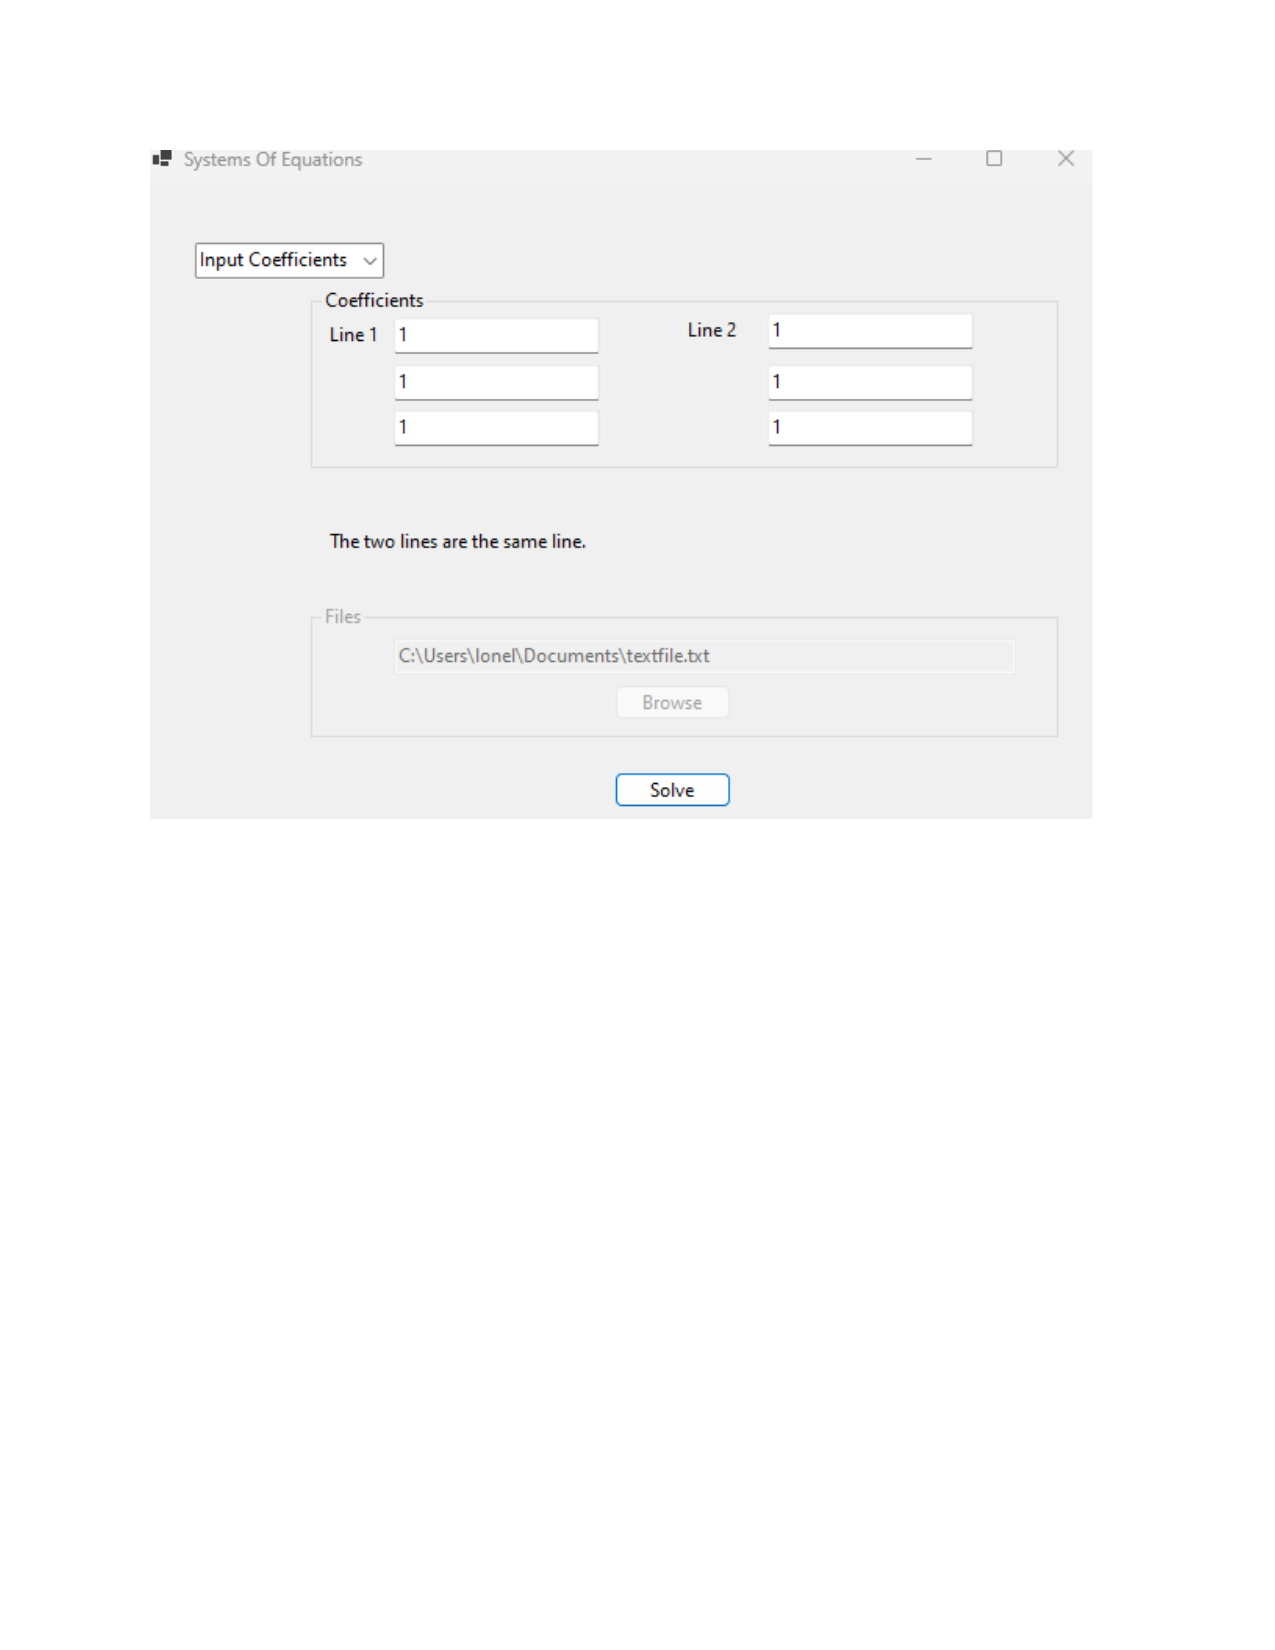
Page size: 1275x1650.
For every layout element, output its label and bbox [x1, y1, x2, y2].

picture [150, 150, 1093, 819]
